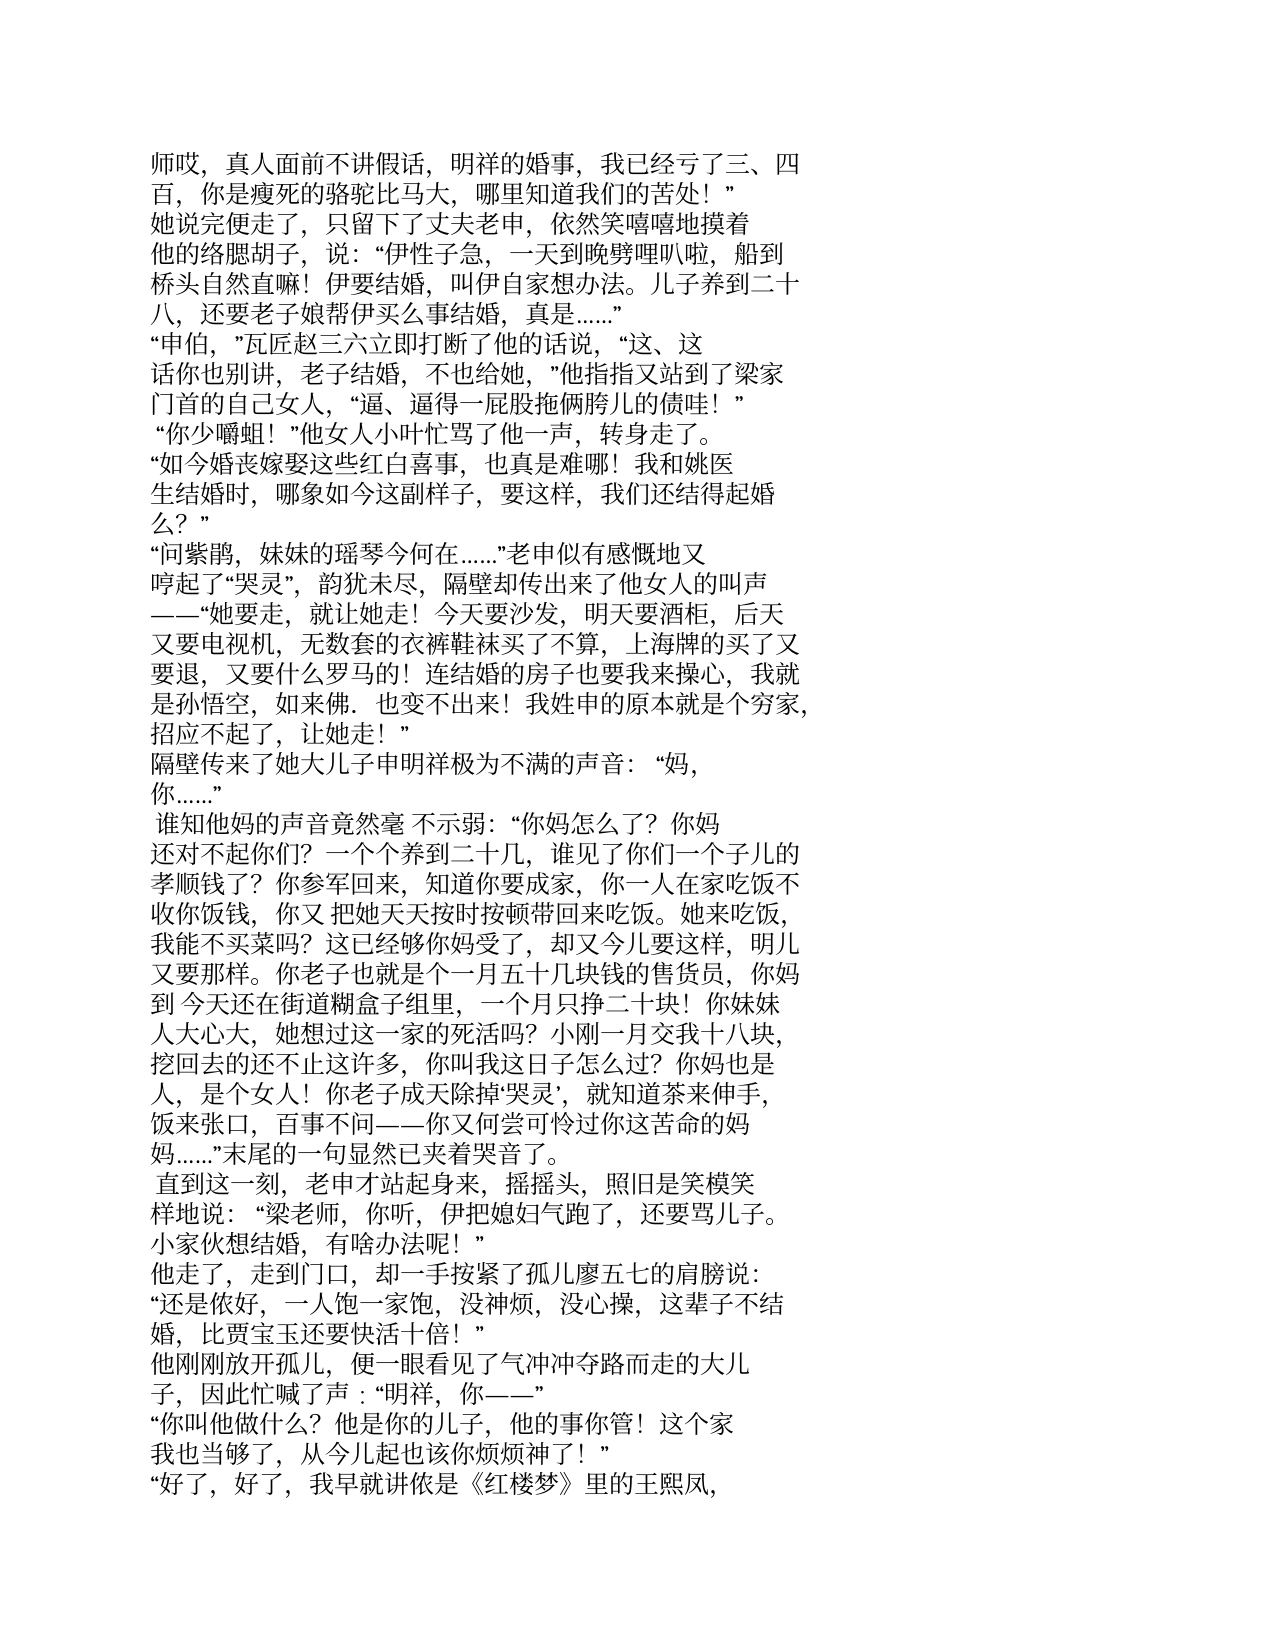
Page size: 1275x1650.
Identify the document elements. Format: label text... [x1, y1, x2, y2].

text 又要那样。你老子也就是个一月五十几块钱的售货员，你妈 [150, 960, 1125, 990]
text 你……” [150, 780, 1125, 810]
text 样地说： “梁老师，你听，伊把媳妇气跑了，还要骂儿子。 [150, 1200, 1125, 1230]
text 百，你是瘦死的骆驼比马大，哪里知道我们的苦处！” [150, 180, 1125, 210]
text ——“她要走，就让她走！今天要沙发，明天要酒柜，后天 [150, 600, 1125, 630]
text “好了，好了，我早就讲侬是《红楼梦》里的王熙凤， [150, 1470, 1125, 1500]
text 哼起了“哭灵”，韵犹未尽，隔壁却传出来了他女人的叫声 [150, 570, 1125, 600]
text 他刚刚放开孤儿，便一眼看见了气冲冲夺路而走的大儿 [150, 1350, 1125, 1380]
text 么？” [150, 510, 1125, 540]
text 谁知他妈的声音竟然毫 不示弱：“你妈怎么了？你妈 [150, 810, 1125, 840]
text 他走了，走到门口，却一手按紧了孤儿廖五七的肩膀说： [150, 1260, 1125, 1290]
text “如今婚丧嫁娶这些红白喜事，也真是难哪！我和姚医 [150, 450, 1125, 480]
text 她说完便走了，只留下了丈夫老申，依然笑嘻嘻地摸着 [150, 210, 1125, 240]
text 子，因此忙喊了声﹕“明祥，你——” [150, 1380, 1125, 1410]
text 饭来张口，百事不问——你又何尝可怜过你这苦命的妈 [150, 1110, 1125, 1140]
text “还是侬好，一人饱一家饱，没神烦，没心操，这辈子不结 [150, 1290, 1125, 1320]
text “问紫鹃，妹妹的瑶琴今何在……”老申似有感慨地又 [150, 540, 1125, 570]
text 八，还要老子娘帮伊买么事结婚，真是……” [150, 300, 1125, 330]
text 还对不起你们？一个个养到二十几，谁见了你们一个子儿的 [150, 840, 1125, 870]
text 收你饭钱，你又 把她天天按时按顿带回来吃饭。她来吃饭， [150, 900, 1125, 930]
text 是孙悟空，如来佛．也变不出来！我姓申的原本就是个穷家， [150, 690, 1125, 720]
text 师哎，真人面前不讲假话，明祥的婚事，我已经亏了三、四 [150, 150, 1125, 180]
text 直到这一刻，老申才站起身来，摇摇头，照旧是笑模笑 [150, 1170, 1125, 1200]
text 人，是个女人！你老子成天除掉‘哭灵’，就知道茶来伸手， [150, 1080, 1125, 1110]
text 桥头自然直嘛！伊要结婚，叫伊自家想办法。儿子养到二十 [150, 270, 1125, 300]
text “你少嚼蛆！”他女人小叶忙骂了他一声，转身走了。 [150, 420, 1125, 450]
text “你叫他做什么？他是你的儿子，他的事你管！这个家 [150, 1410, 1125, 1440]
text 又要电视机，无数套的衣裤鞋袜买了不算，上海牌的买了又 [150, 630, 1125, 660]
text 我也当够了，从今儿起也该你烦烦神了！” [150, 1440, 1125, 1470]
text 妈……”末尾的一句显然已夹着哭音了。 [150, 1140, 1125, 1170]
text 挖回去的还不止这许多，你叫我这日子怎么过？你妈也是 [150, 1050, 1125, 1080]
text 我能不买菜吗？这已经够你妈受了，却又今儿要这样，明儿 [150, 930, 1125, 960]
text 隔壁传来了她大儿子申明祥极为不满的声音： “妈， [150, 750, 1125, 780]
text 小家伙想结婚，有啥办法呢！” [150, 1230, 1125, 1260]
text 人大心大，她想过这一家的死活吗？小刚一月交我十八块， [150, 1020, 1125, 1050]
text 话你也别讲，老子结婚，不也给她，”他指指又站到了梁家 [150, 360, 1125, 390]
text 到 今天还在街道糊盒子组里，一个月只挣二十块！你妹妹 [150, 990, 1125, 1020]
text 门首的自己女人，“逼、逼得一屁股拖俩胯儿的债哇！” [150, 390, 1125, 420]
text 他的络腮胡子，说：“伊性子急，一天到晚劈哩叭啦，船到 [150, 240, 1125, 270]
text “申伯，”瓦匠赵三六立即打断了他的话说，“这、这 [150, 330, 1125, 360]
text 生结婚时，哪象如今这副样子，要这样，我们还结得起婚 [150, 480, 1125, 510]
text 招应不起了，让她走！” [150, 720, 1125, 750]
text 孝顺钱了？你参军回来，知道你要成家，你一人在家吃饭不 [150, 870, 1125, 900]
text 婚，比贾宝玉还要快活十倍！” [150, 1320, 1125, 1350]
text 要退，又要什么罗马的！连结婚的房子也要我来操心，我就 [150, 660, 1125, 690]
